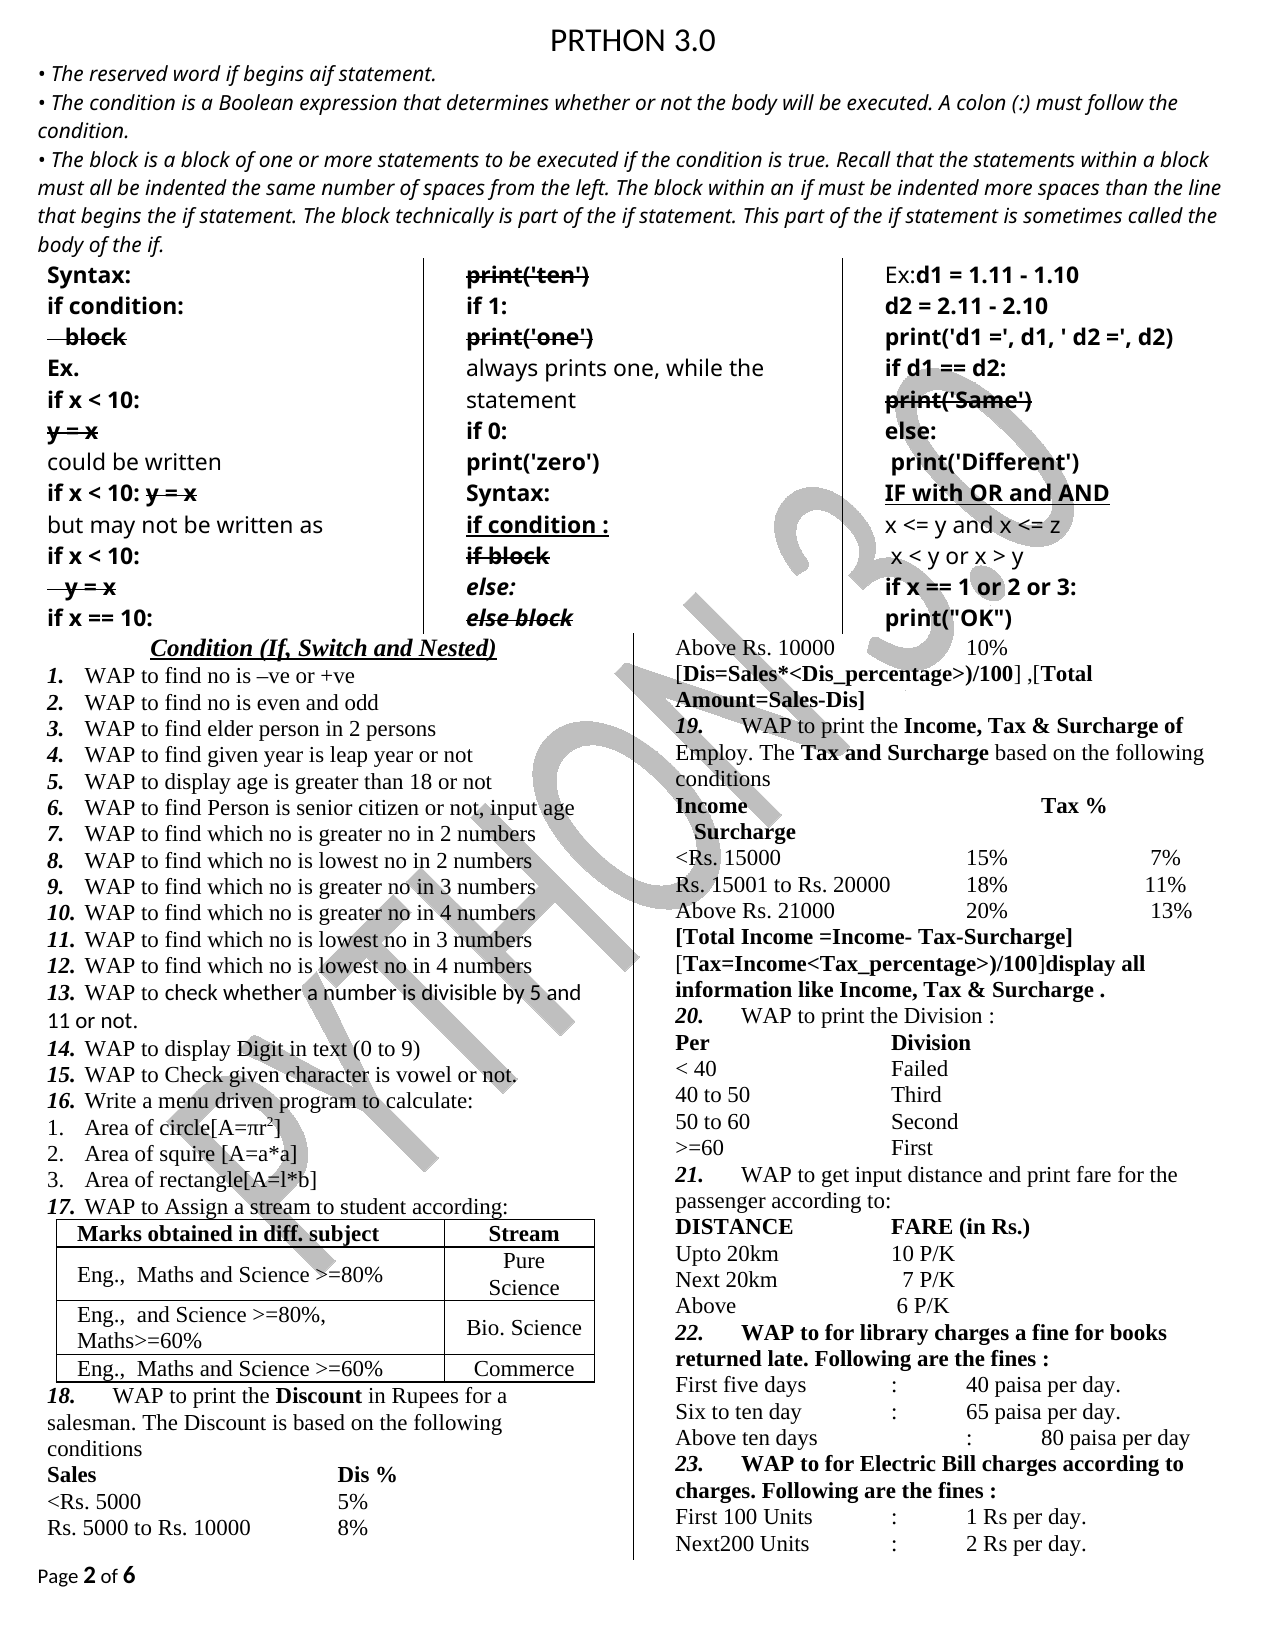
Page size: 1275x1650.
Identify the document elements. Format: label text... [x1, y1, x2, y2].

text y = x [47, 415, 390, 446]
list WAP to print the Discount in Rupees for a salesman. The Discount is based on the following conditions [47, 1382, 600, 1461]
table_cell Eng., Maths and Science >=80% [57, 1248, 444, 1300]
text if d1 == d2: [884, 352, 1228, 383]
table_cell Pure Science [445, 1248, 594, 1300]
table_cell Commerce [445, 1355, 594, 1381]
text print('Different') [884, 446, 1228, 477]
text 40 to 50 Third [675, 1082, 1228, 1108]
list Area of circle[A=πr2] [47, 1114, 600, 1140]
text 50 to 60 Second [675, 1108, 1228, 1134]
list WAP to print the Income, Tax & Surcharge of Employ. The Tax and Surcharge based on the following conditions [675, 713, 1228, 792]
text First 100 Units : 1 Rs per day. [675, 1503, 1228, 1529]
list WAP to check whether a number is divisible by 5 and 11 or not. [47, 978, 600, 1034]
text if 1: [466, 290, 809, 321]
text y = x [47, 571, 390, 602]
text x < y or x > y [884, 540, 1228, 571]
text Above Rs. 21000 20% 13% [675, 897, 1228, 923]
table_header Stream [445, 1220, 594, 1246]
text • The block is a block of one or more statements to be executed if the condition is true. Recall that the statements within a block must all be indented the same number of spaces from the left. The block within an if must be indented more spaces than the line that begins the if statement. The block technically is part of the if statement. This part of the if statement is sometimes called the body of the if. [37, 145, 1228, 258]
text print('ten') [466, 258, 809, 290]
list WAP to find no is even and odd [47, 689, 600, 715]
text print("OK") [884, 602, 1228, 633]
list WAP to find Person is senior citizen or not, input age [47, 794, 600, 820]
list WAP to find elder person in 2 persons [47, 715, 600, 741]
text if x == 1 or 2 or 3: [884, 571, 1228, 602]
text if x < 10: [47, 540, 390, 571]
text Above Rs. 10000 10% [675, 633, 1228, 660]
text Income Tax % Surcharge [675, 792, 1228, 844]
table_cell Eng., Maths and Science >=60% [57, 1355, 444, 1381]
text but may not be written as [47, 508, 390, 540]
text Syntax: [466, 477, 809, 508]
text <Rs. 15000 15% 7% [675, 844, 1228, 871]
text Per Division [675, 1029, 1228, 1055]
text [Total Income =Income- Tax-Surcharge][Tax=Income<Tax_percentage>)/100]display all information like Income, Tax & Surcharge . [675, 923, 1228, 1002]
text • The condition is a Boolean expression that determines whether or not the body will be executed. A colon (:) must follow the condition. [37, 88, 1228, 145]
text if x < 10: y = x [47, 477, 390, 508]
text else: [884, 415, 1228, 446]
table_cell Bio. Science [445, 1301, 594, 1354]
list WAP to find which no is greater no in 3 numbers [47, 873, 600, 899]
list WAP to find which no is lowest no in 2 numbers [47, 847, 600, 873]
list WAP to display Digit in text (0 to 9) [47, 1034, 600, 1061]
text Above ten days : 80 paisa per day [675, 1424, 1228, 1451]
text Ex. [47, 352, 390, 383]
list WAP to for Electric Bill charges according to charges. Following are the fines : [675, 1451, 1228, 1503]
text Rs. 15001 to Rs. 20000 18% 11% [675, 871, 1228, 897]
text Upto 20km 10 P/K [675, 1240, 1228, 1266]
text x <= y and x <= z [884, 508, 1228, 540]
text Six to ten day : 65 paisa per day. [675, 1398, 1228, 1424]
table_cell Eng., and Science >=80%, Maths>=60% [57, 1301, 444, 1354]
list WAP to display age is greater than 18 or not [47, 768, 600, 794]
text print('one') [466, 321, 809, 352]
list WAP to Assign a stream to student according: [47, 1193, 600, 1219]
text >=60 First [675, 1134, 1228, 1161]
text Syntax: [47, 258, 390, 290]
text First five days : 40 paisa per day. [675, 1371, 1228, 1398]
text print('Same') [884, 383, 1228, 415]
text print('d1 =', d1, ' d2 =', d2) [884, 321, 1228, 352]
text • The reserved word if begins aif statement. [37, 59, 1228, 88]
text if 0: [466, 415, 809, 446]
text else: [466, 571, 809, 602]
list WAP to find no is –ve or +ve [47, 662, 600, 689]
list WAP to find which no is greater no in 2 numbers [47, 820, 600, 847]
text Sales Dis % [47, 1461, 600, 1488]
table_header Marks obtained in diff. subject [57, 1220, 444, 1246]
text < 40 Failed [675, 1055, 1228, 1082]
text DISTANCE FARE (in Rs.) [675, 1213, 1228, 1240]
text d2 = 2.11 - 2.10 [884, 290, 1228, 321]
list Area of squire [A=a*a] [47, 1140, 600, 1166]
text else block [466, 602, 809, 633]
text if block [466, 540, 809, 571]
list Area of rectangle[A=l*b] [47, 1166, 600, 1193]
text <Rs. 5000 5% [47, 1488, 600, 1514]
text Condition (If, Switch and Nested) [47, 633, 600, 662]
text Rs. 5000 to Rs. 10000 8% [47, 1514, 600, 1541]
text Above 6 P/K [675, 1292, 1228, 1319]
text could be written [47, 446, 390, 477]
text if condition: [47, 290, 390, 321]
text Next200 Units : 2 Rs per day. [675, 1529, 1228, 1556]
text print('zero') [466, 446, 809, 477]
list WAP to find which no is lowest no in 4 numbers [47, 952, 600, 978]
text always prints one, while the statement [466, 352, 809, 415]
list Write a menu driven program to calculate: [47, 1087, 600, 1114]
list WAP to find given year is leap year or not [47, 741, 600, 768]
text [Dis=Sales*<Dis_percentage>)/100] ,[Total Amount=Sales-Dis] [675, 660, 1228, 713]
text if condition : [466, 508, 809, 540]
list WAP to Check given character is vowel or not. [47, 1061, 600, 1087]
list WAP to for library charges a fine for books returned late. Following are the fines : [675, 1319, 1228, 1371]
list WAP to print the Division : [675, 1002, 1228, 1029]
text Ex:d1 = 1.11 - 1.10 [884, 258, 1228, 290]
list WAP to get input distance and print fare for the passenger according to: [675, 1161, 1228, 1213]
text IF with OR and AND [884, 477, 1228, 508]
text Next 20km 7 P/K [675, 1266, 1228, 1292]
list WAP to find which no is greater no in 4 numbers [47, 899, 600, 926]
list WAP to find which no is lowest no in 3 numbers [47, 926, 600, 952]
text if x < 10: [47, 383, 390, 415]
text block [47, 321, 390, 352]
text if x == 10: [47, 602, 390, 633]
